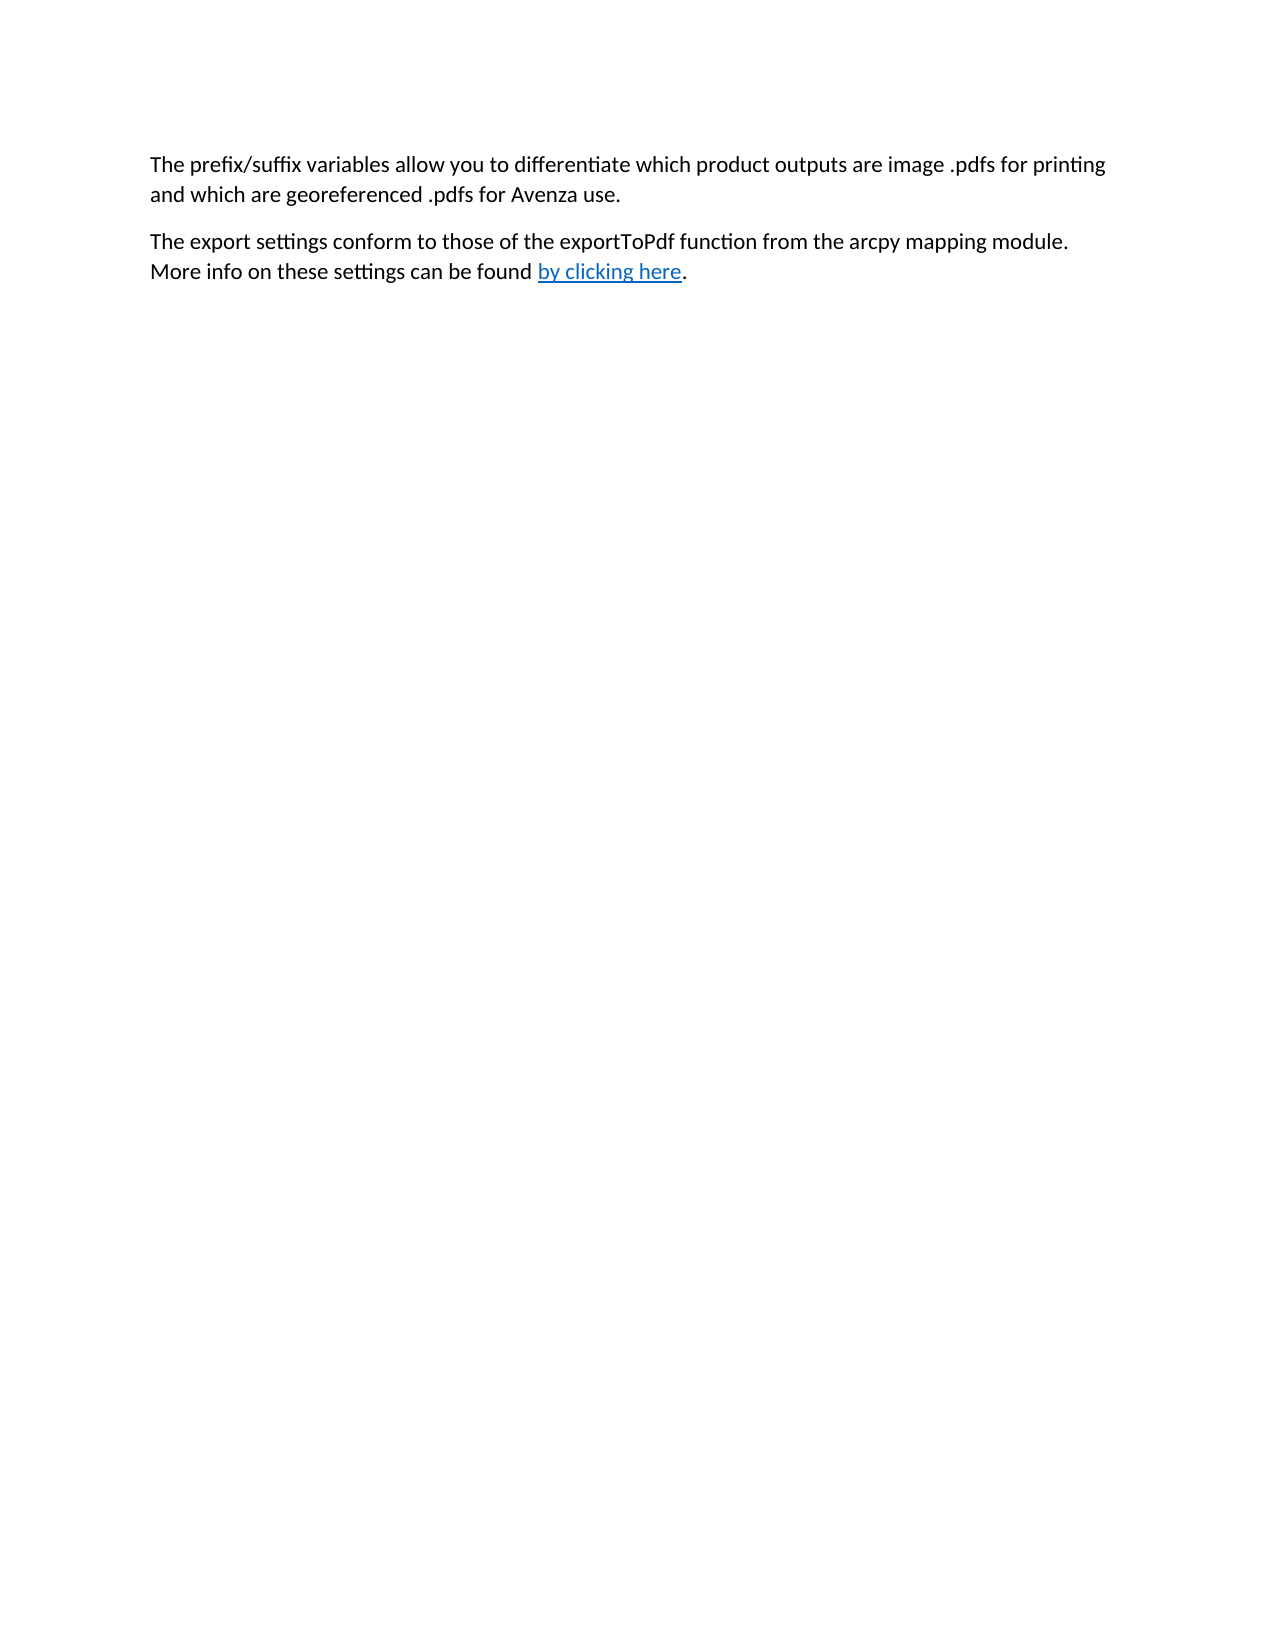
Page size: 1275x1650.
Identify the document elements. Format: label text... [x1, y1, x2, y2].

text The export settings conform to those of the exportToPdf function from the arcpy mapping module. More info on these settings can be found by clicking here. [150, 227, 1125, 285]
text The prefix/suffix variables allow you to differentiate which product outputs are image .pdfs for printing and which are georeferenced .pdfs for Avenza use. [150, 150, 1125, 208]
